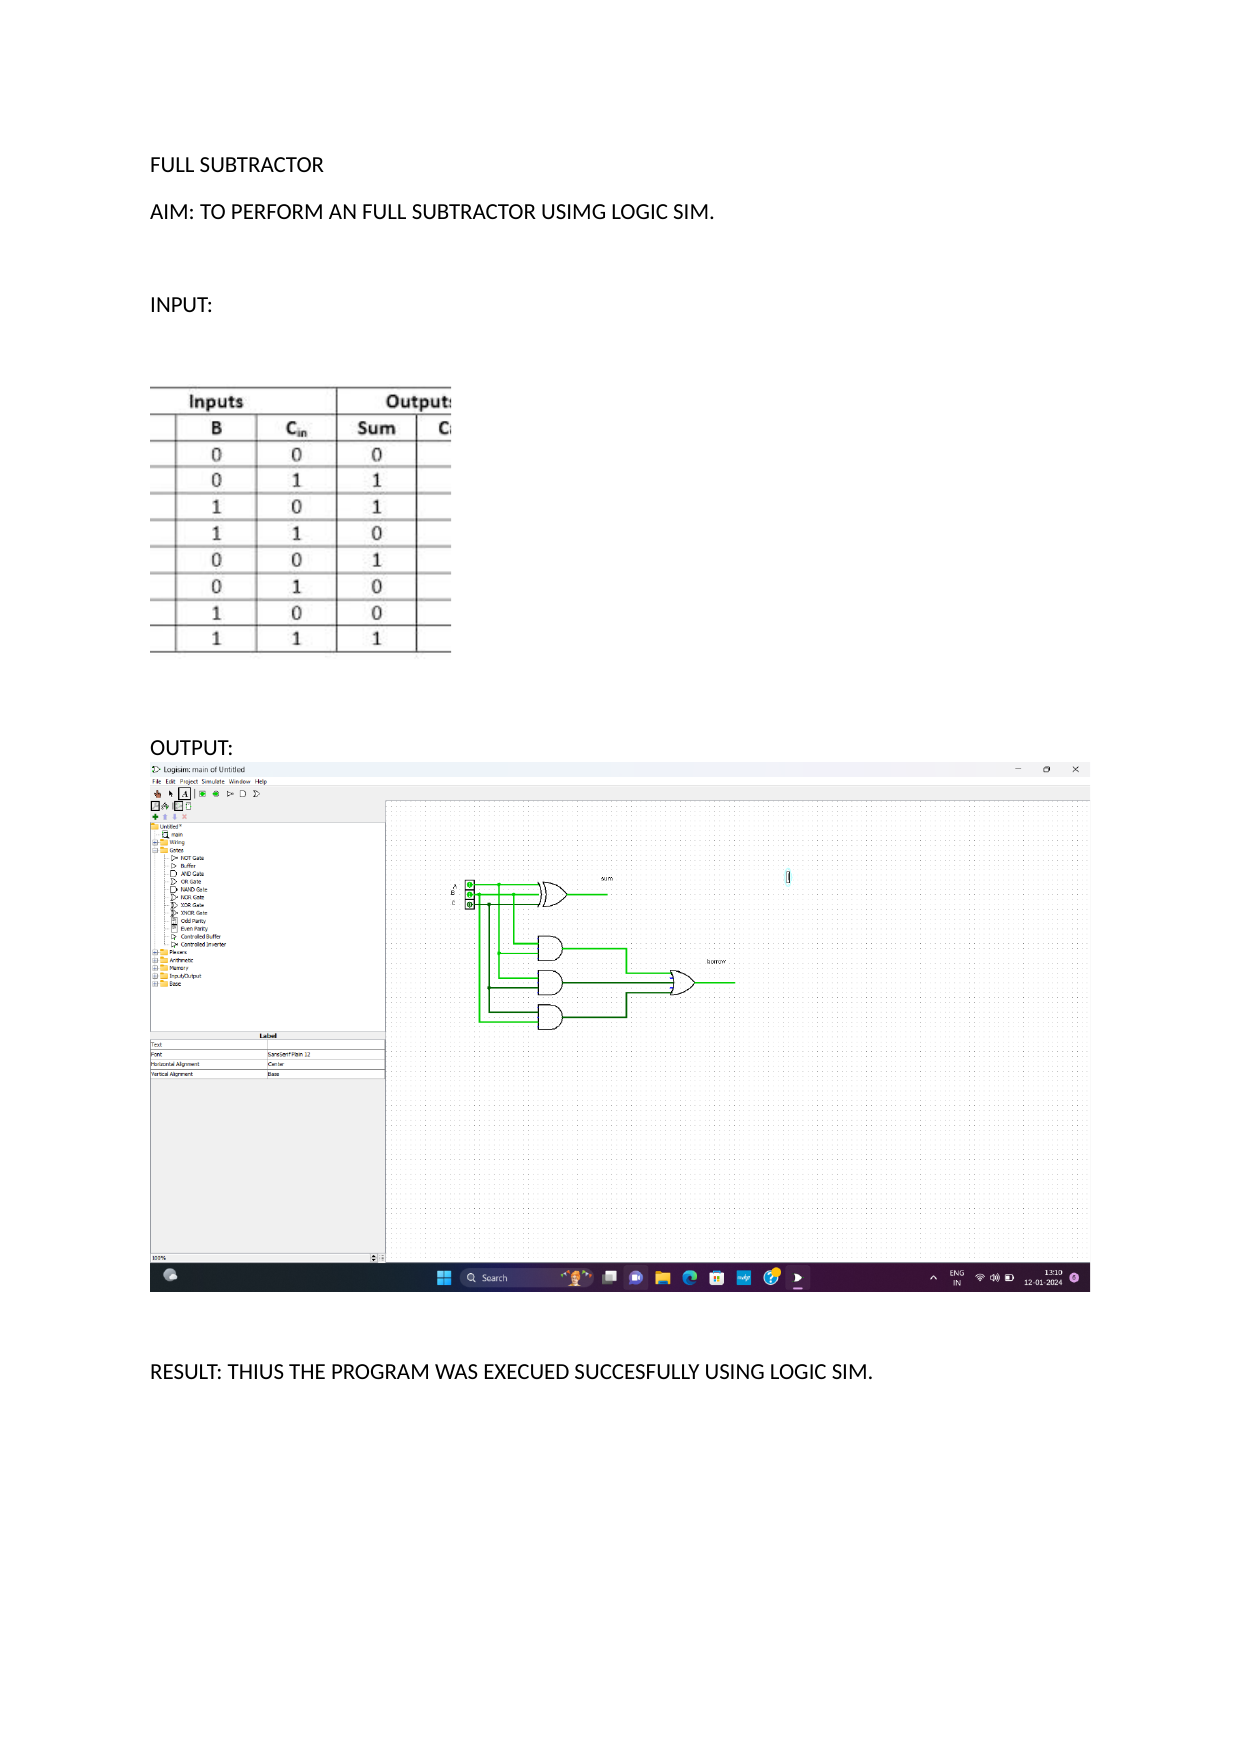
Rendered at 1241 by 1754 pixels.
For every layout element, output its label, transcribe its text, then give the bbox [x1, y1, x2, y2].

text RESULT: THIUS THE PROGRAM WAS EXECUED SUCCESFULLY USING LOGIC SIM. [150, 1357, 1090, 1385]
text INPUT: [150, 291, 1090, 319]
text FULL SUBTRACTOR [150, 150, 1090, 178]
picture [150, 762, 1091, 1292]
text AIM: TO PERFORM AN FULL SUBTRACTOR USIMG LOGIC SIM. [150, 197, 1090, 225]
text OUTPUT: [150, 733, 1090, 762]
picture [150, 384, 452, 667]
